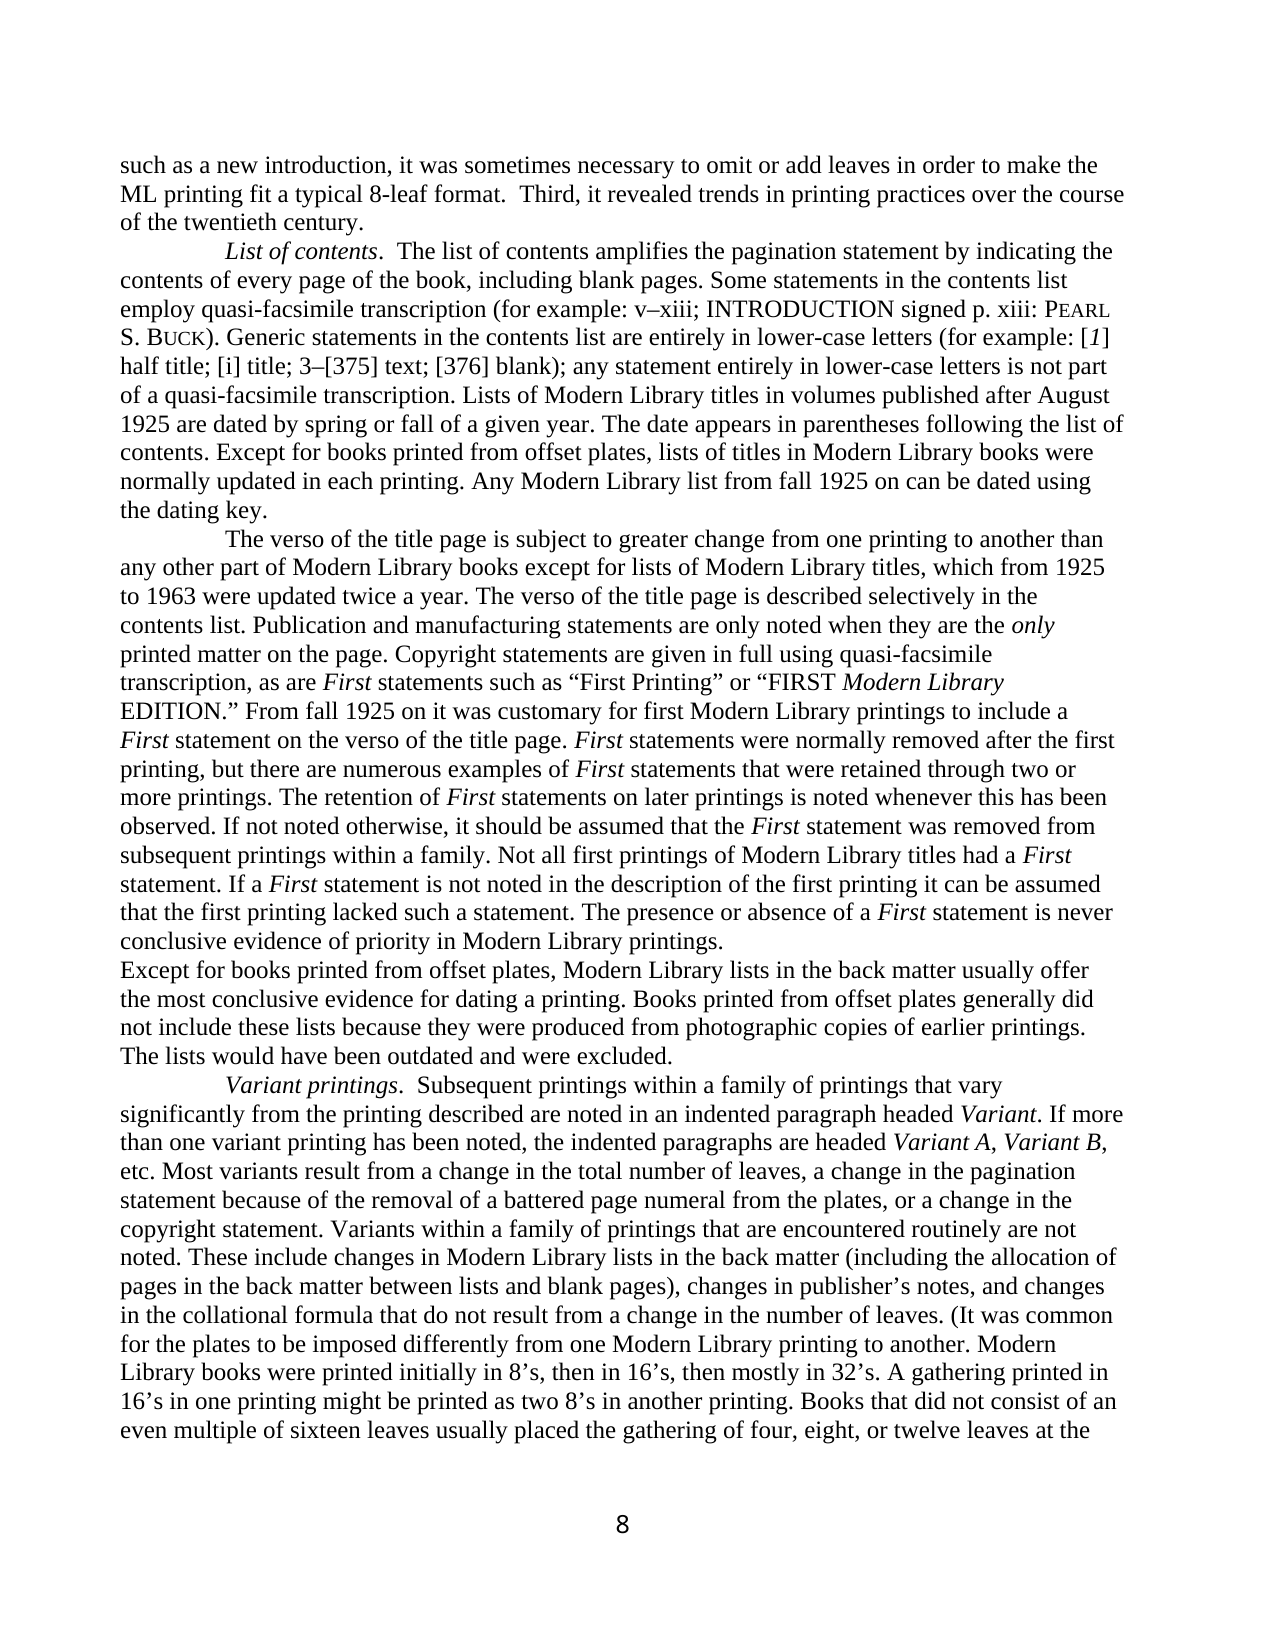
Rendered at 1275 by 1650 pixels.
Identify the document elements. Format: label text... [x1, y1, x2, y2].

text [120, 1070, 1125, 1444]
text Except for books printed from offset plates, Modern Library lists in the back matter usually offer the most conclusive evidence for dating a printing. Books printed from offset plates generally did not include these lists because they were produced from photographic copies of earlier printings. The lists would have been outdated and were excluded. [120, 955, 1125, 1070]
text List of contents. The list of contents amplifies the pagination statement by indicating the contents of every page of the book, including blank pages. Some statements in the contents list employ quasi-facsimile transcription (for example: v–xiii; INTRODUCTION signed p. xiii: Pearl S. Buck). Generic statements in the contents list are entirely in lower-case letters (for example: [1] half title; [i] title; 3–[375] text; [376] blank); any statement entirely in lower-case letters is not part of a quasi-facsimile transcription. Lists of Modern Library titles in volumes published after August 1925 are dated by spring or fall of a given year. The date appears in parentheses following the list of contents. Except for books printed from offset plates, lists of titles in Modern Library books were normally updated in each printing. Any Modern Library list from fall 1925 on can be dated using the dating key. [120, 236, 1125, 524]
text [120, 150, 1125, 236]
text The verso of the title page is subject to greater change from one printing to another than any other part of Modern Library books except for lists of Modern Library titles, which from 1925 to 1963 were updated twice a year. The verso of the title page is described selectively in the contents list. Publication and manufacturing statements are only noted when they are the only printed matter on the page. Copyright statements are given in full using quasi-facsimile transcription, as are First statements such as “First Printing” or “FIRST Modern Library EDITION.” From fall 1925 on it was customary for first Modern Library printings to include a First statement on the verso of the title page. First statements were normally removed after the first printing, but there are numerous examples of First statements that were retained through two or more printings. The retention of First statements on later printings is noted whenever this has been observed. If not noted otherwise, it should be assumed that the First statement was removed from subsequent printings within a family. Not all first printings of Modern Library titles had a First statement. If a First statement is not noted in the description of the first printing it can be assumed that the first printing lacked such a statement. The presence or absence of a First statement is never conclusive evidence of priority in Modern Library printings. [120, 524, 1125, 955]
